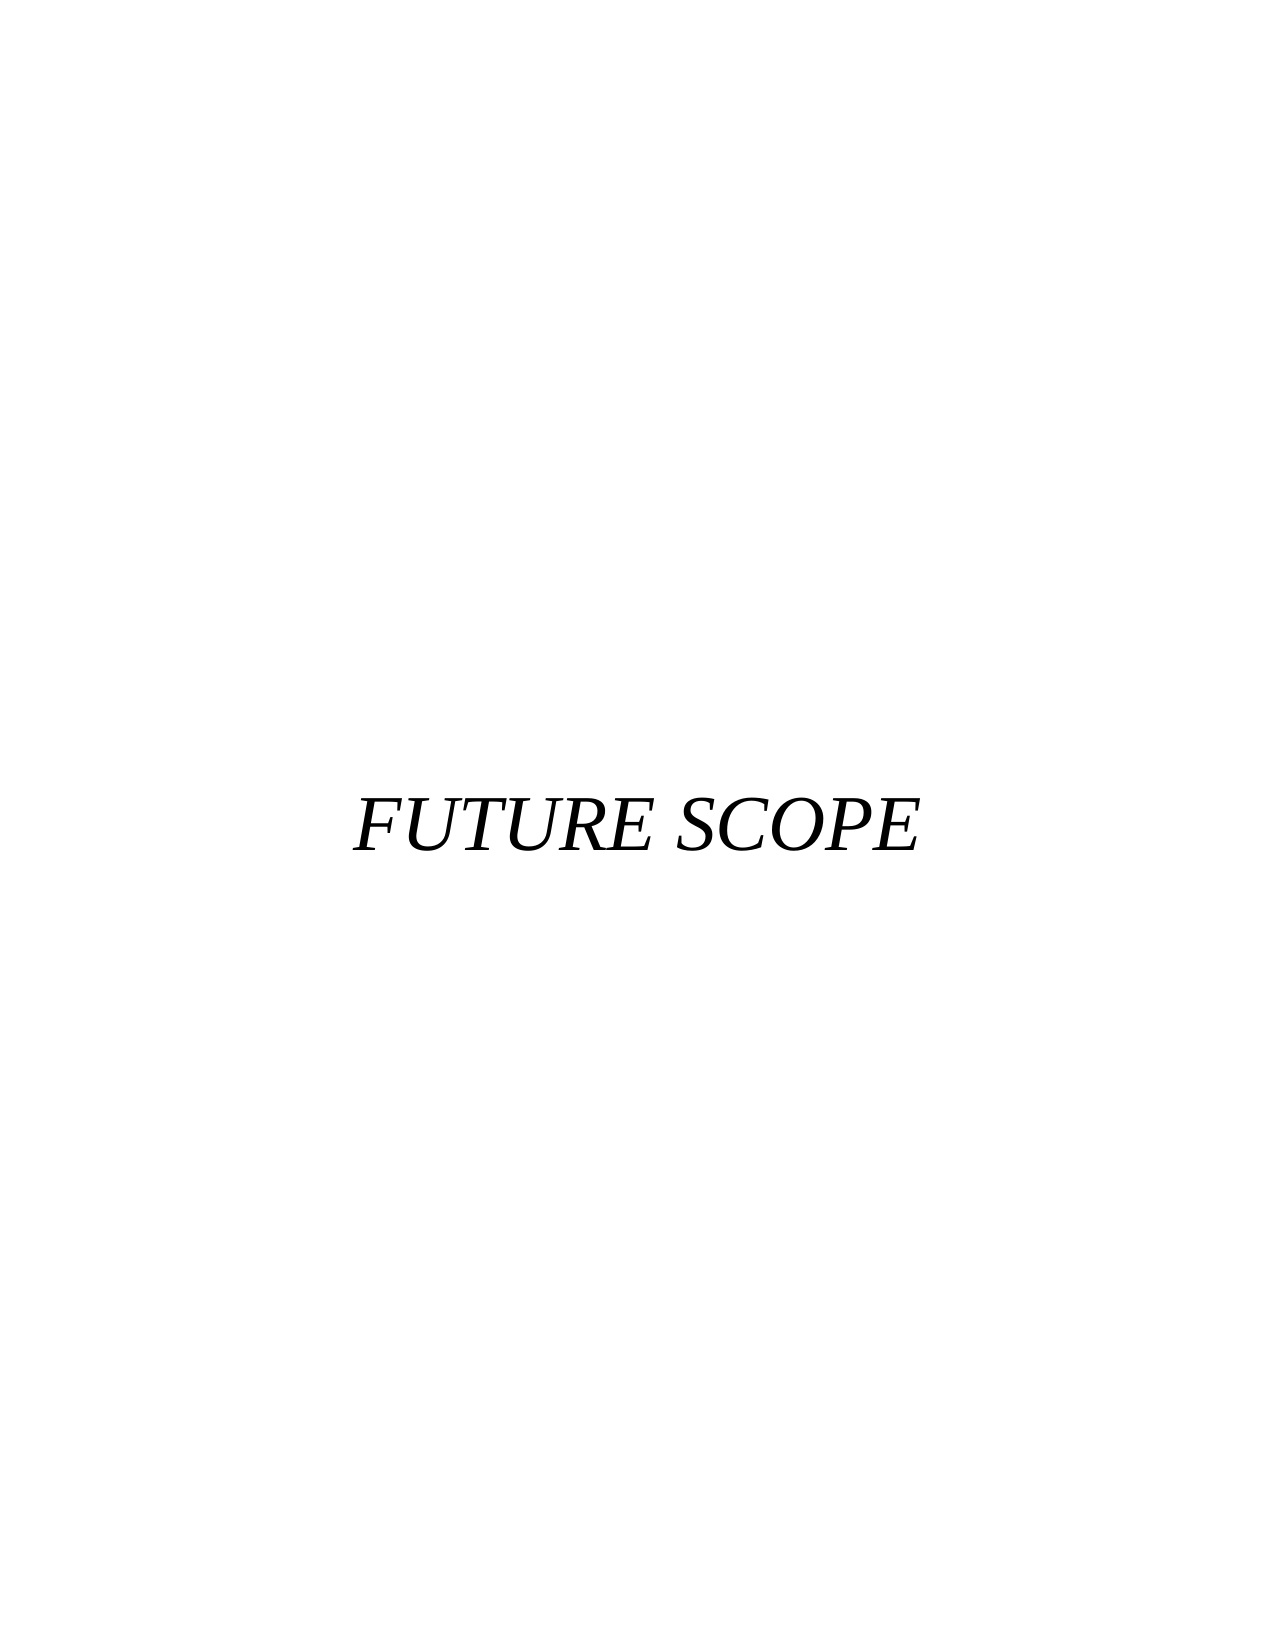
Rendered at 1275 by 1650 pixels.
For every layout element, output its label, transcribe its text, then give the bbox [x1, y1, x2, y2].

text FUTURE SCOPE [150, 776, 1125, 867]
